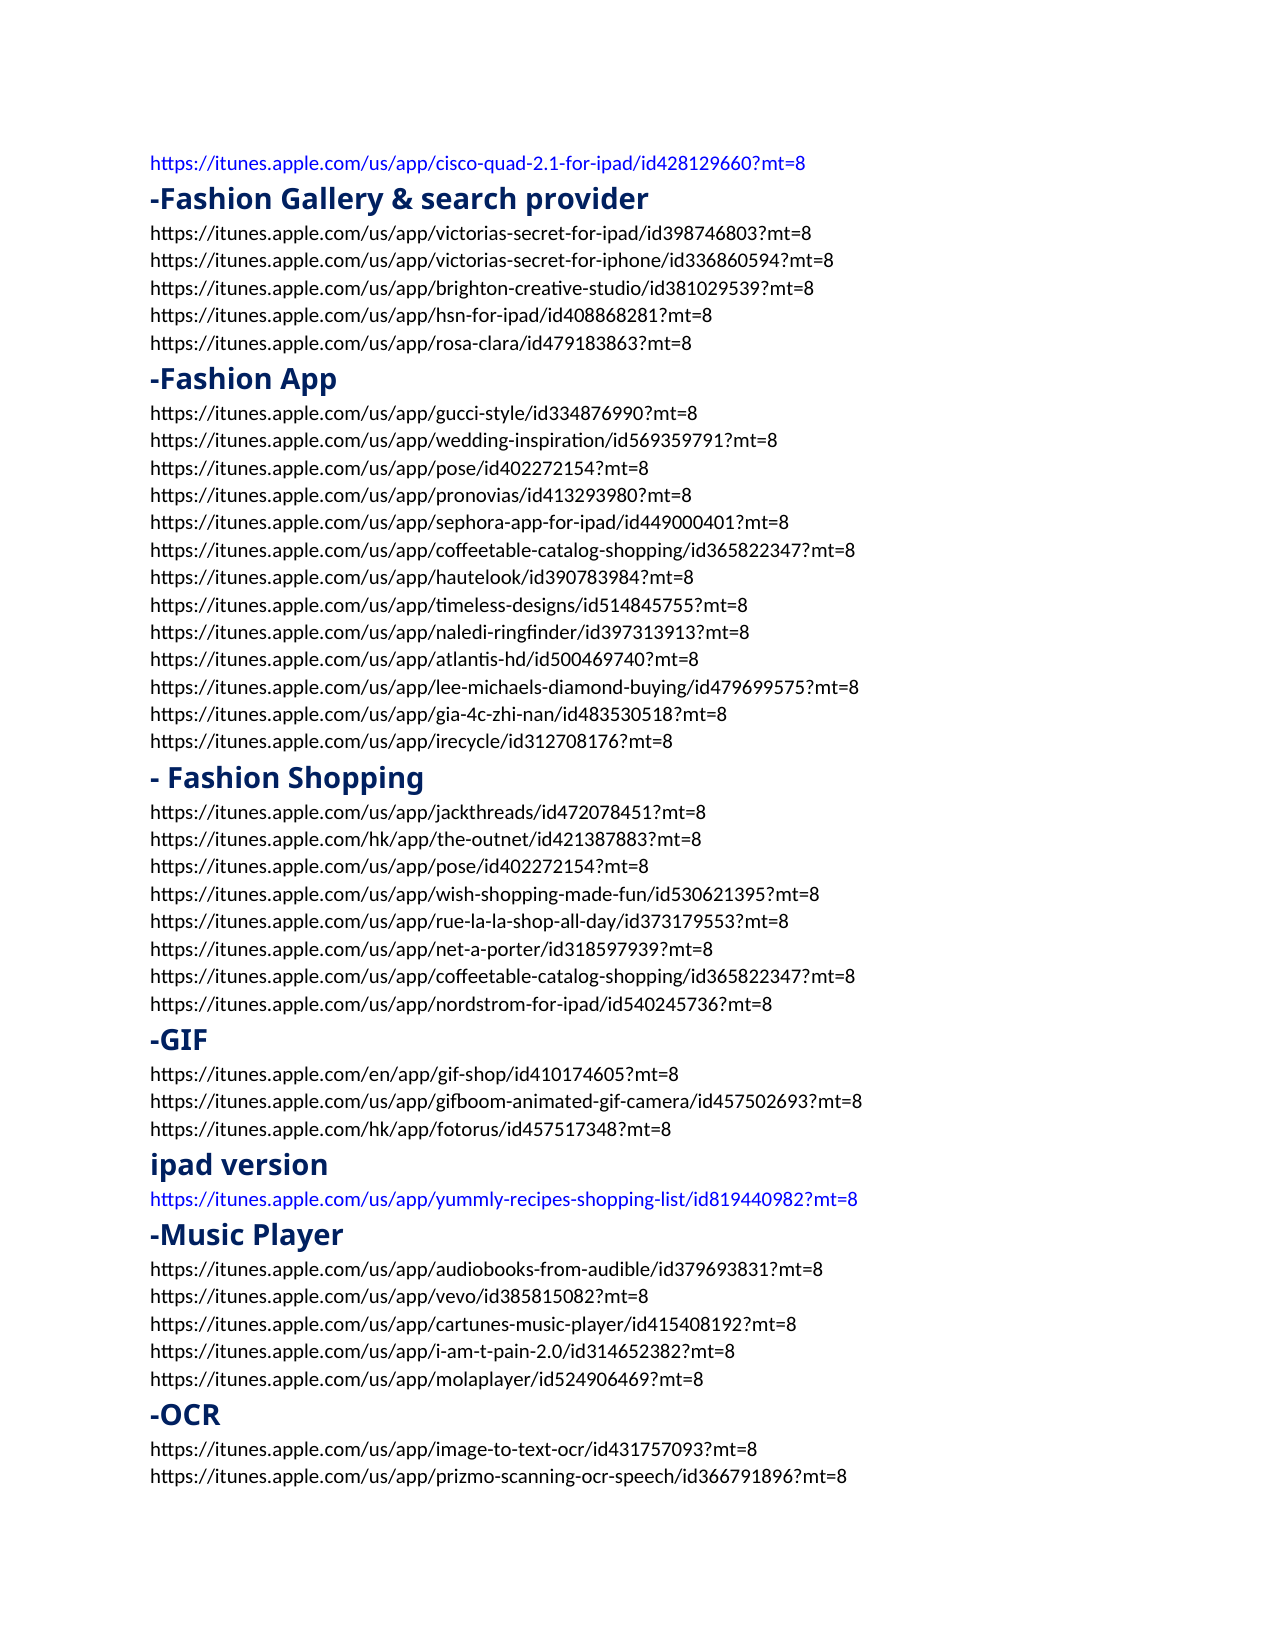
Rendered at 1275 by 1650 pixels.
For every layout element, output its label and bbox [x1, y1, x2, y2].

text [150, 150, 1125, 1489]
